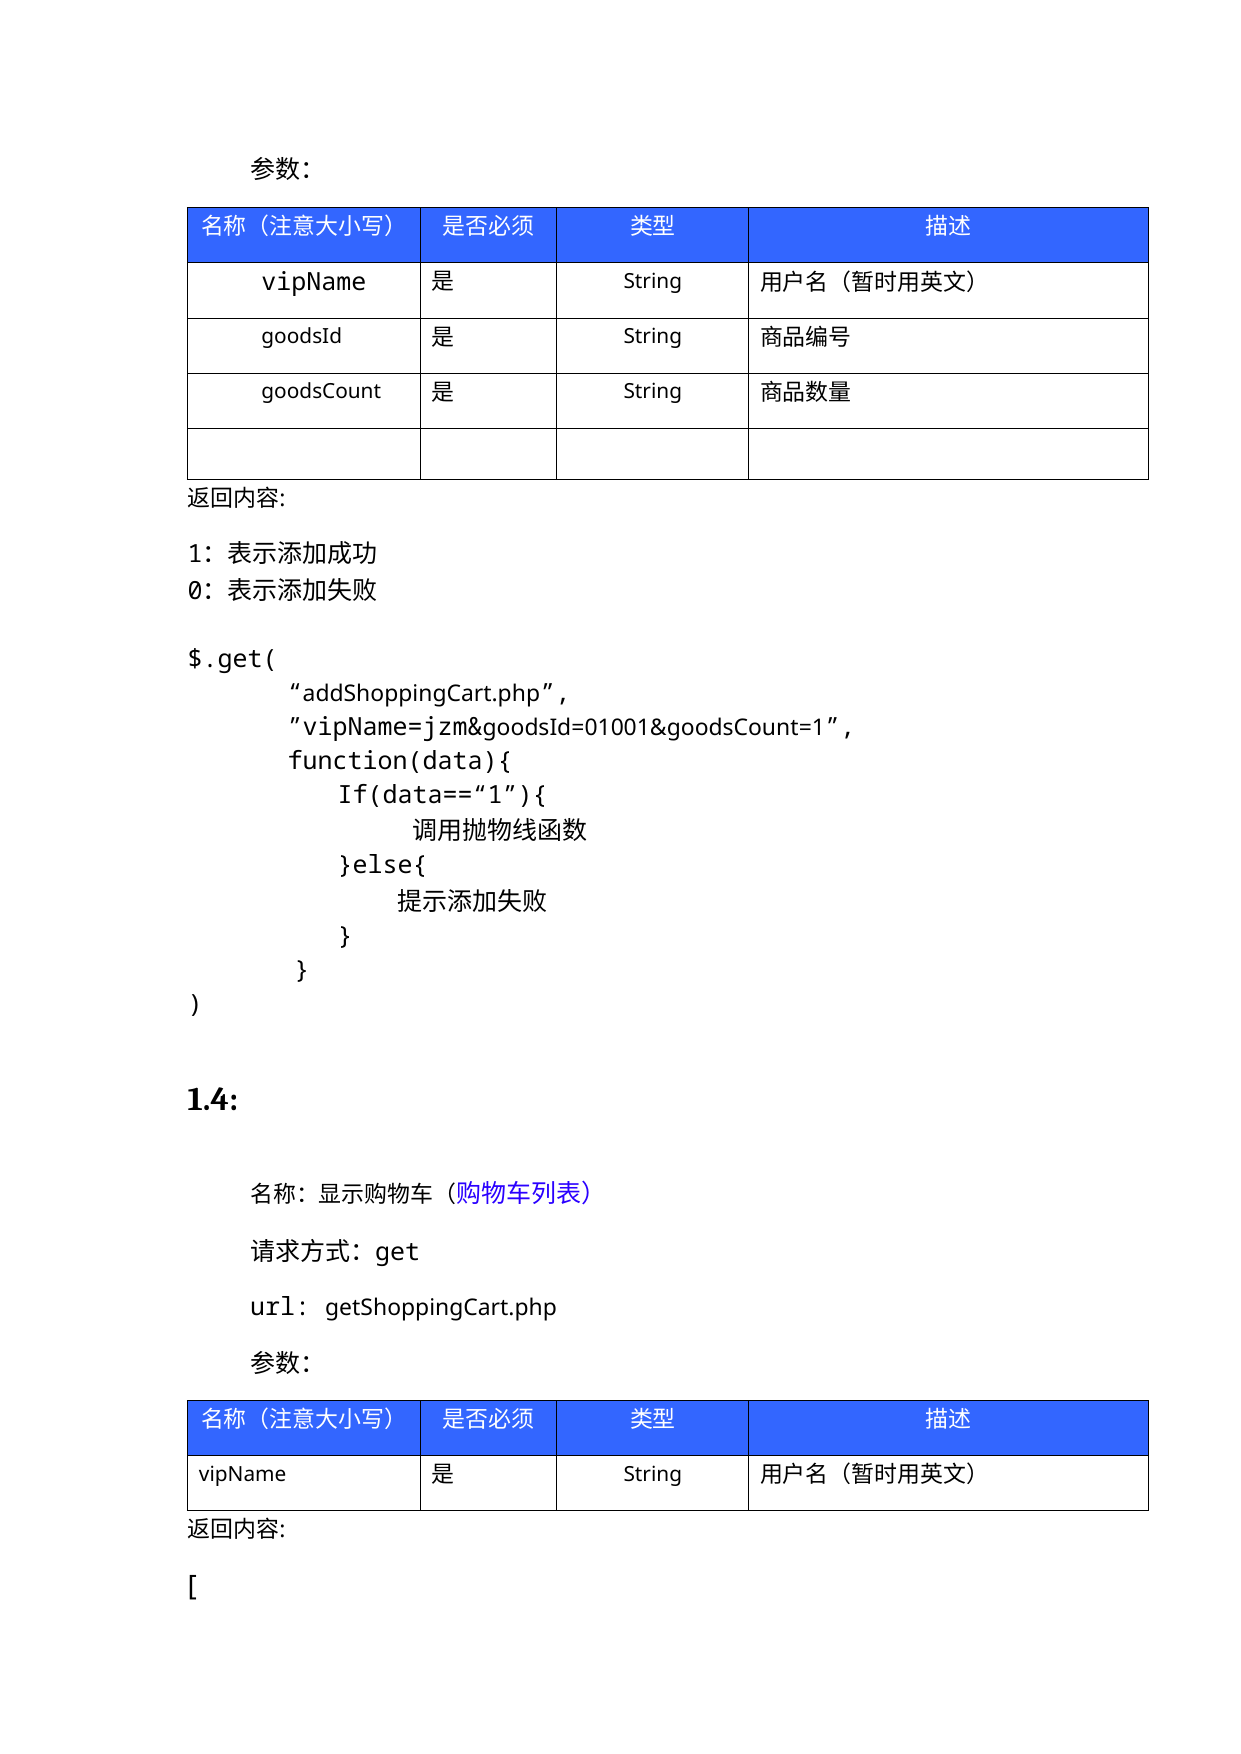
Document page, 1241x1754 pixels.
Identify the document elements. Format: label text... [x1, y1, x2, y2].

text 参数： [250, 1343, 1053, 1379]
table_cell [749, 429, 1148, 479]
text $.get( [187, 640, 1053, 674]
text 返回内容: [187, 1511, 1053, 1545]
table_cell vipName [188, 1456, 420, 1510]
text }else{ [262, 847, 1053, 881]
table_header 名称（注意大小写） [188, 208, 420, 262]
text 0：表示添加失败 [187, 570, 1053, 606]
table_cell 商品数量 [749, 374, 1148, 428]
text } [262, 917, 1053, 951]
table_cell [188, 429, 420, 479]
table_cell 是 [421, 263, 556, 318]
table_header 描述 [749, 1401, 1148, 1455]
table_header 类型 [557, 1401, 748, 1455]
table_cell String [557, 319, 748, 373]
text } [187, 951, 1053, 985]
text function(data){ [187, 743, 1053, 777]
table_cell 是 [421, 1456, 556, 1510]
text 请求方式：get [250, 1231, 1053, 1267]
text “addShoppingCart.php”, [187, 674, 1053, 708]
text ”vipName=jzm&goodsId=01001&goodsCount=1”, [187, 708, 1053, 743]
text 调用抛物线函数 [337, 811, 1053, 847]
table_cell [421, 429, 556, 479]
table_cell String [557, 374, 748, 428]
text 名称：显示购物车（购物车列表） [250, 1174, 1053, 1210]
table_cell goodsCount [188, 374, 420, 428]
text ) [187, 985, 1053, 1019]
text 参数： [250, 150, 1053, 186]
table_cell String [557, 1456, 748, 1510]
text 1：表示添加成功 [187, 534, 1053, 570]
table_header 类型 [557, 208, 748, 262]
table_cell [557, 429, 748, 479]
table_cell 用户名（暂时用英文） [749, 263, 1148, 318]
text url: getShoppingCart.php [250, 1288, 1053, 1322]
table_cell 是 [421, 374, 556, 428]
table_cell 用户名（暂时用英文） [749, 1456, 1148, 1510]
table_header 名称（注意大小写） [188, 1401, 420, 1455]
table_cell 商品编号 [749, 319, 1148, 373]
subtitle 1.4: [187, 1081, 1053, 1119]
text 返回内容: [187, 480, 1053, 513]
text [ [187, 1566, 1053, 1604]
table_cell goodsId [188, 319, 420, 373]
table_cell 是 [421, 319, 556, 373]
text If(data==“1”){ [262, 777, 1053, 811]
table_header 是否必须 [421, 208, 556, 262]
text 提示添加失败 [262, 881, 1053, 917]
table_header 是否必须 [421, 1401, 556, 1455]
table_header 描述 [749, 208, 1148, 262]
table_cell vipName [188, 263, 420, 318]
table_cell String [557, 263, 748, 318]
